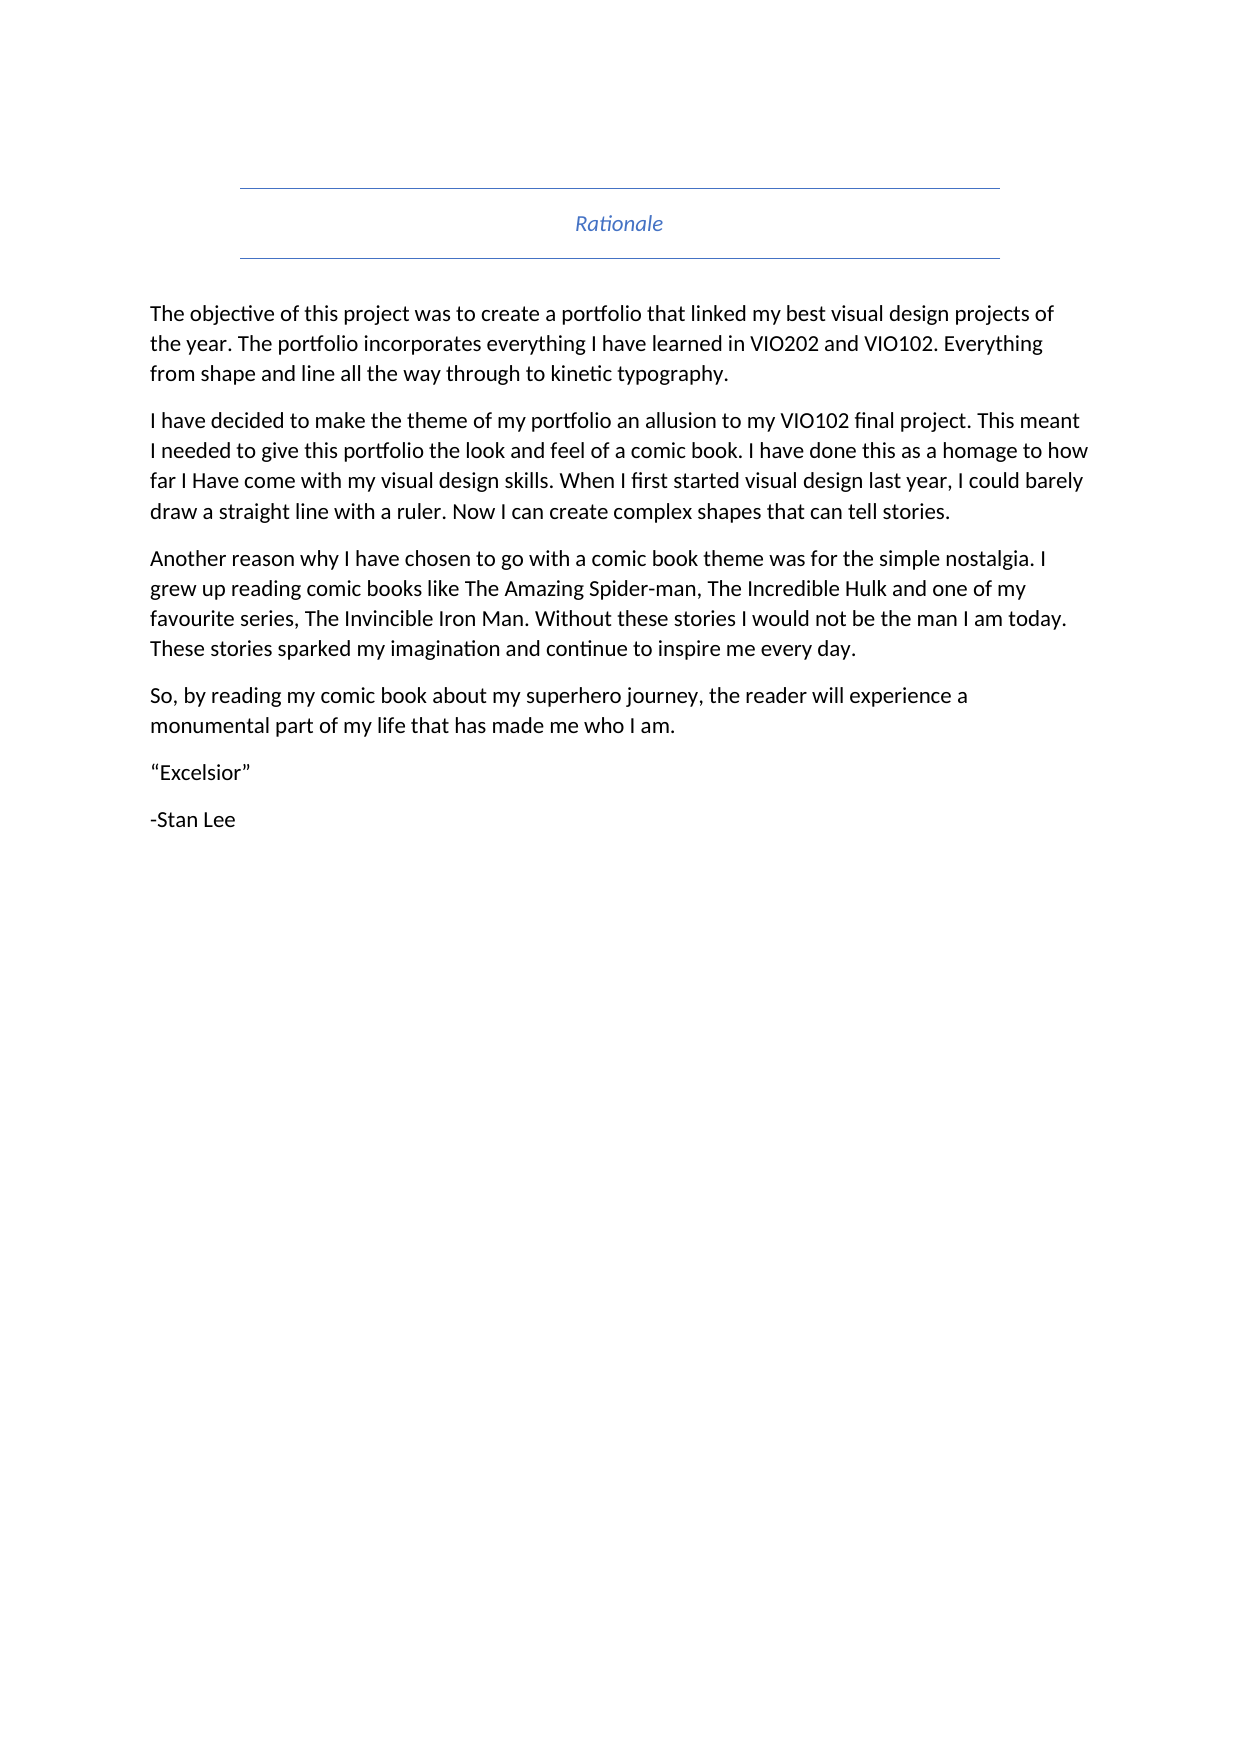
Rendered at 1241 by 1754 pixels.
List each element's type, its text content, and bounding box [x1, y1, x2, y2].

text I have decided to make the theme of my portfolio an allusion to my VIO102 final project. This meant I needed to give this portfolio the look and feel of a comic book. I have done this as a homage to how far I Have come with my visual design skills. When I first started visual design last year, I could barely draw a straight line with a ruler. Now I can create complex shapes that can tell stories. [150, 406, 1090, 525]
text -Stan Lee [150, 805, 1090, 833]
text “Excelsior” [150, 758, 1090, 786]
text The objective of this project was to create a portfolio that linked my best visual design projects of the year. The portfolio incorporates everything I have learned in VIO202 and VIO102. Everything from shape and line all the way through to kinetic typography. [150, 299, 1090, 387]
text Rationale [240, 189, 1000, 258]
text Another reason why I have chosen to go with a comic book theme was for the simple nostalgia. I grew up reading comic books like The Amazing Spider-man, The Incredible Hulk and one of my favourite series, The Invincible Iron Man. Without these stories I would not be the man I am today. These stories sparked my imagination and continue to inspire me every day. [150, 544, 1090, 662]
text So, by reading my comic book about my superhero journey, the reader will experience a monumental part of my life that has made me who I am. [150, 681, 1090, 739]
